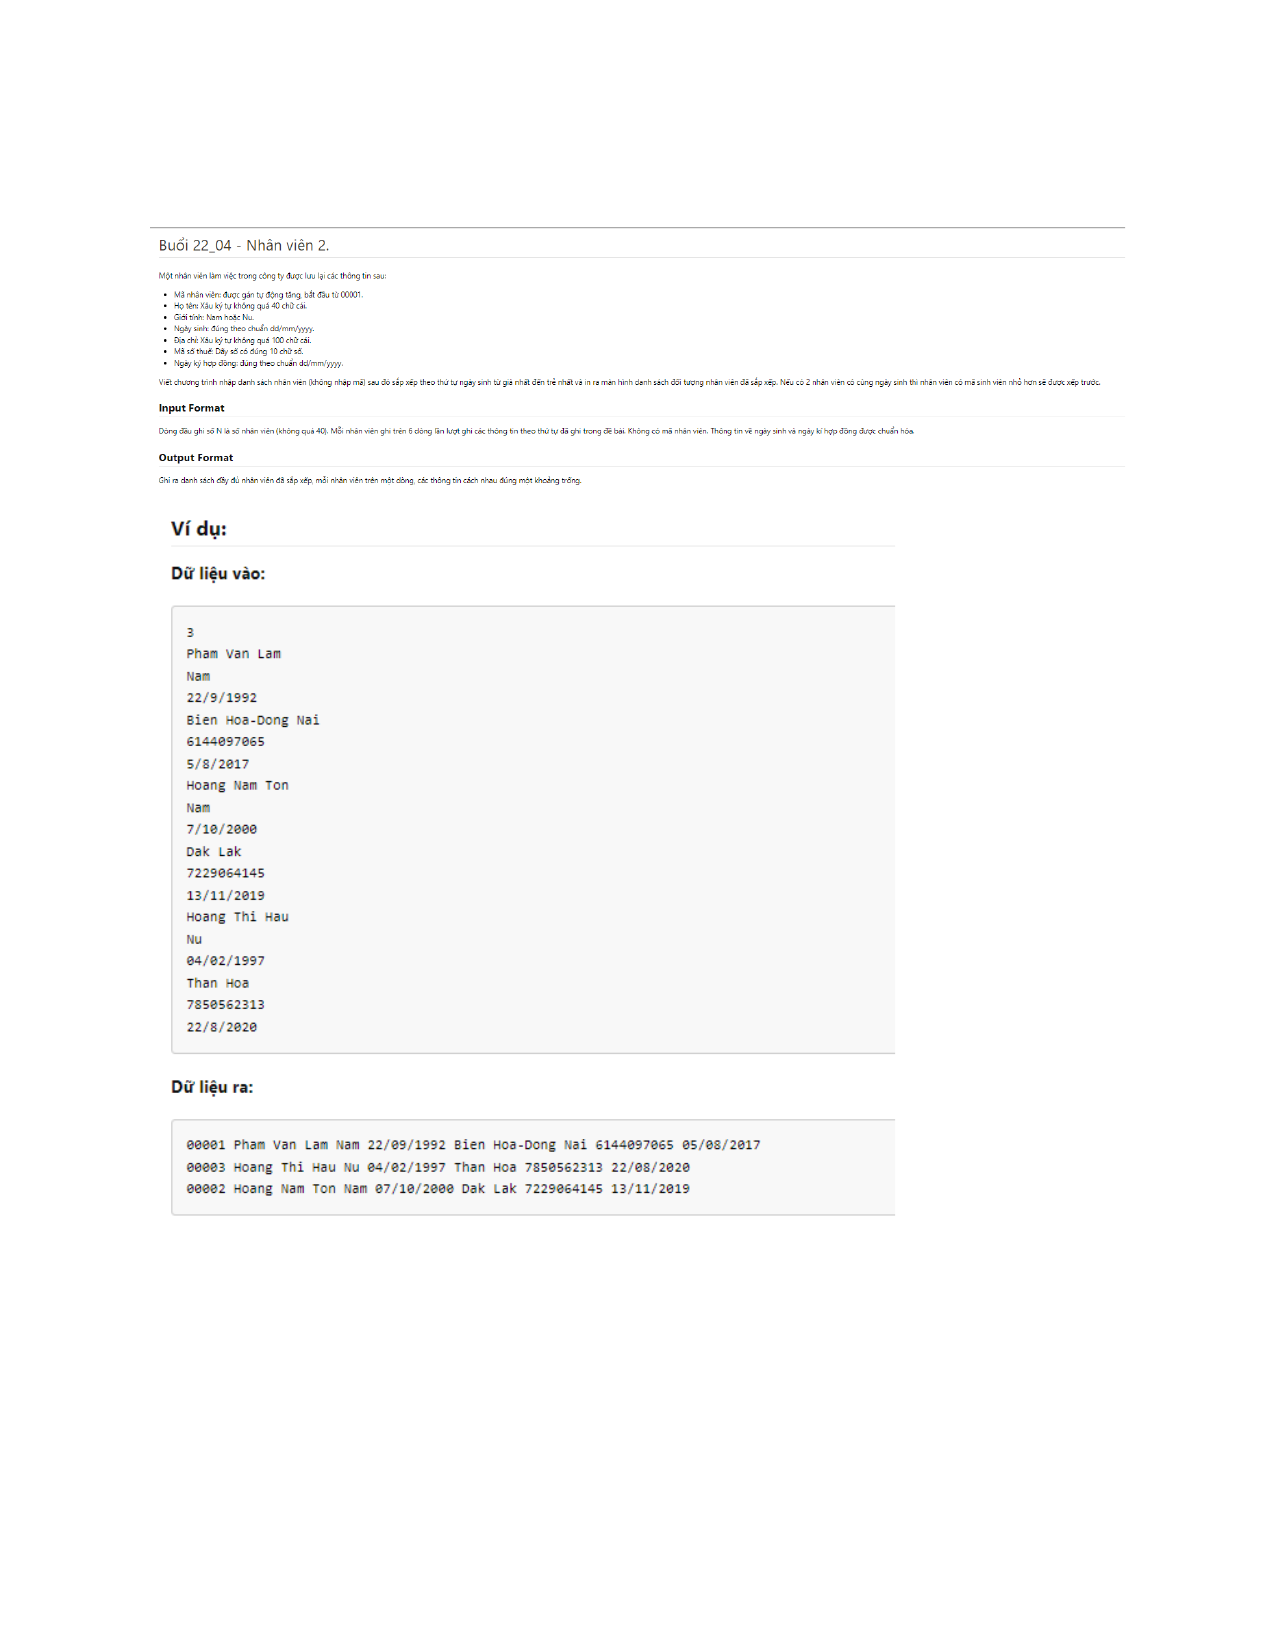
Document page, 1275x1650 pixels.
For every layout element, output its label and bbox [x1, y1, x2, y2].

picture [150, 227, 1125, 490]
picture [150, 508, 896, 1227]
